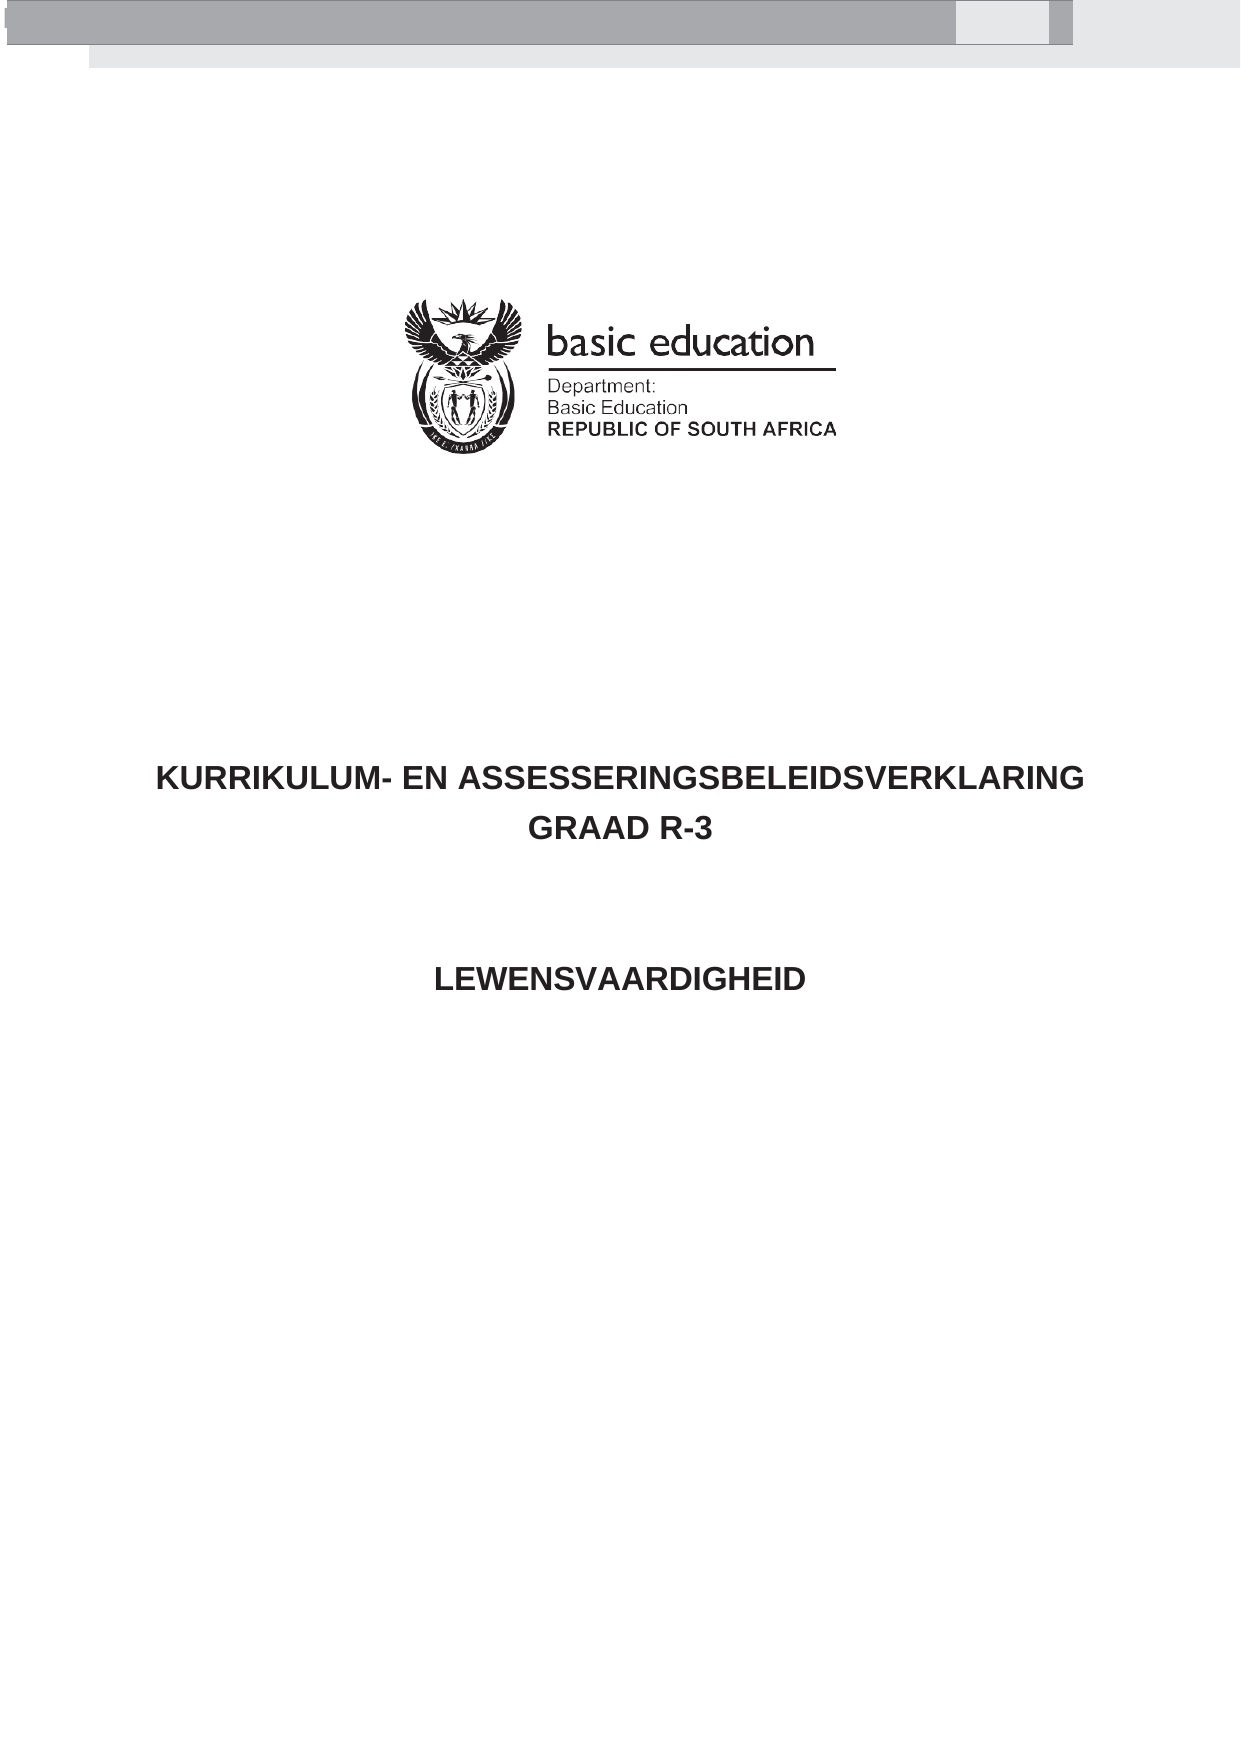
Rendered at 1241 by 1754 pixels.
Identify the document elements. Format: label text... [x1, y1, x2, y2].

picture [650, 324, 690, 356]
picture [548, 368, 837, 436]
text KURRIKULUM- EN ASSESSERINGSBELEIDSVERKLARING GRAAD R-3 [99, 758, 1142, 847]
text LEWENSVAARDIGHEID [75, 959, 1165, 997]
picture [617, 334, 635, 356]
picture [548, 324, 605, 356]
picture [405, 299, 522, 454]
